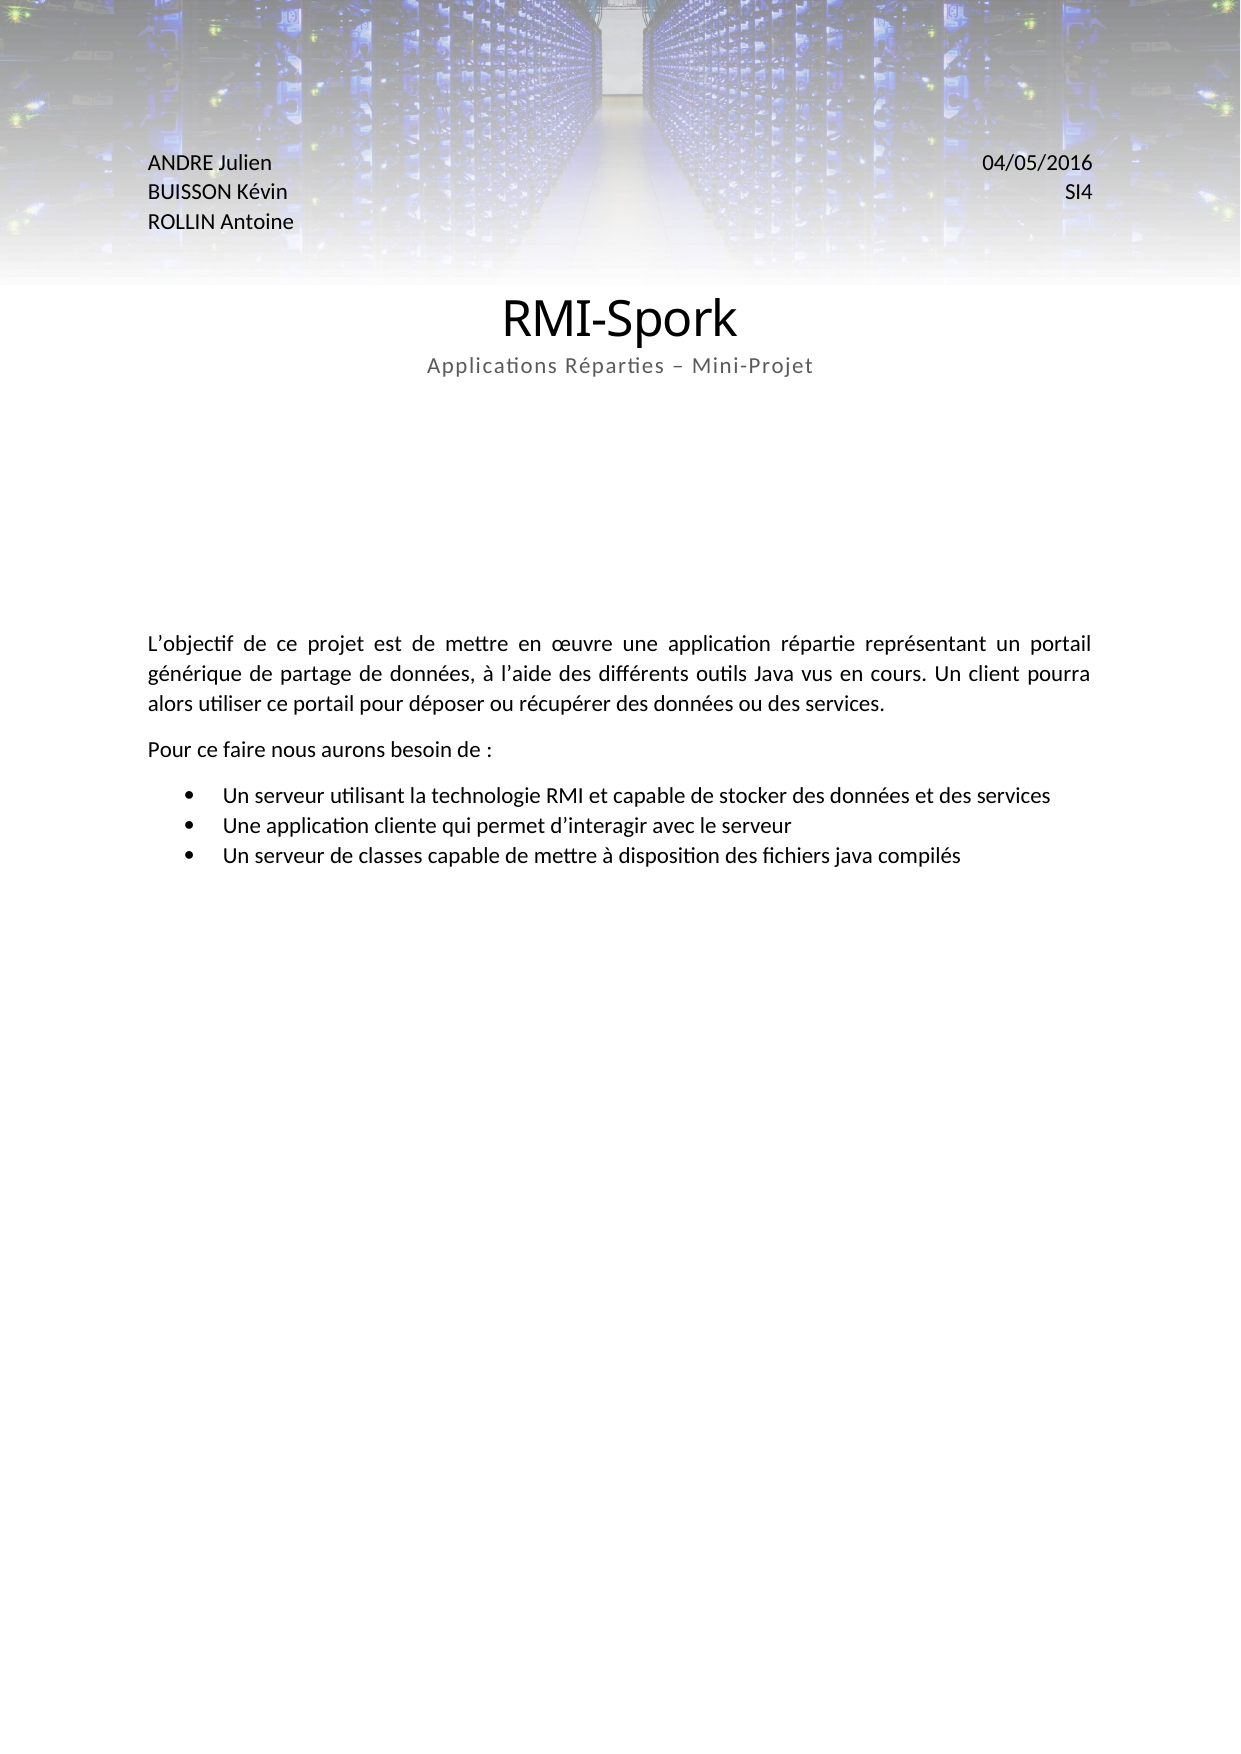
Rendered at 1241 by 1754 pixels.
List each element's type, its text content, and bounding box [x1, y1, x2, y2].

picture [0, 0, 1241, 285]
text RMI-Spork [148, 283, 1093, 351]
subtitle Applications Réparties – Mini-Projet [148, 351, 1093, 379]
text SI4 [657, 177, 1093, 205]
text ANDRE Julien [148, 148, 583, 176]
text ROLLIN Antoine [148, 207, 583, 235]
text BUISSON Kévin [148, 177, 583, 205]
text 04/05/2016 [657, 148, 1093, 176]
list Une application cliente qui permet d’interagir avec le serveur [185, 811, 1093, 839]
text Pour ce faire nous aurons besoin de : [148, 735, 1093, 763]
text L’objectif de ce projet est de mettre en œuvre une application répartie représentant un portail générique de partage de données, à l’aide des différents outils Java vus en cours. Un client pourra alors utiliser ce portail pour déposer ou récupérer des données ou des services. [148, 629, 1093, 717]
list Un serveur de classes capable de mettre à disposition des fichiers java compilés [185, 841, 1093, 869]
list Un serveur utilisant la technologie RMI et capable de stocker des données et des services [185, 781, 1093, 809]
